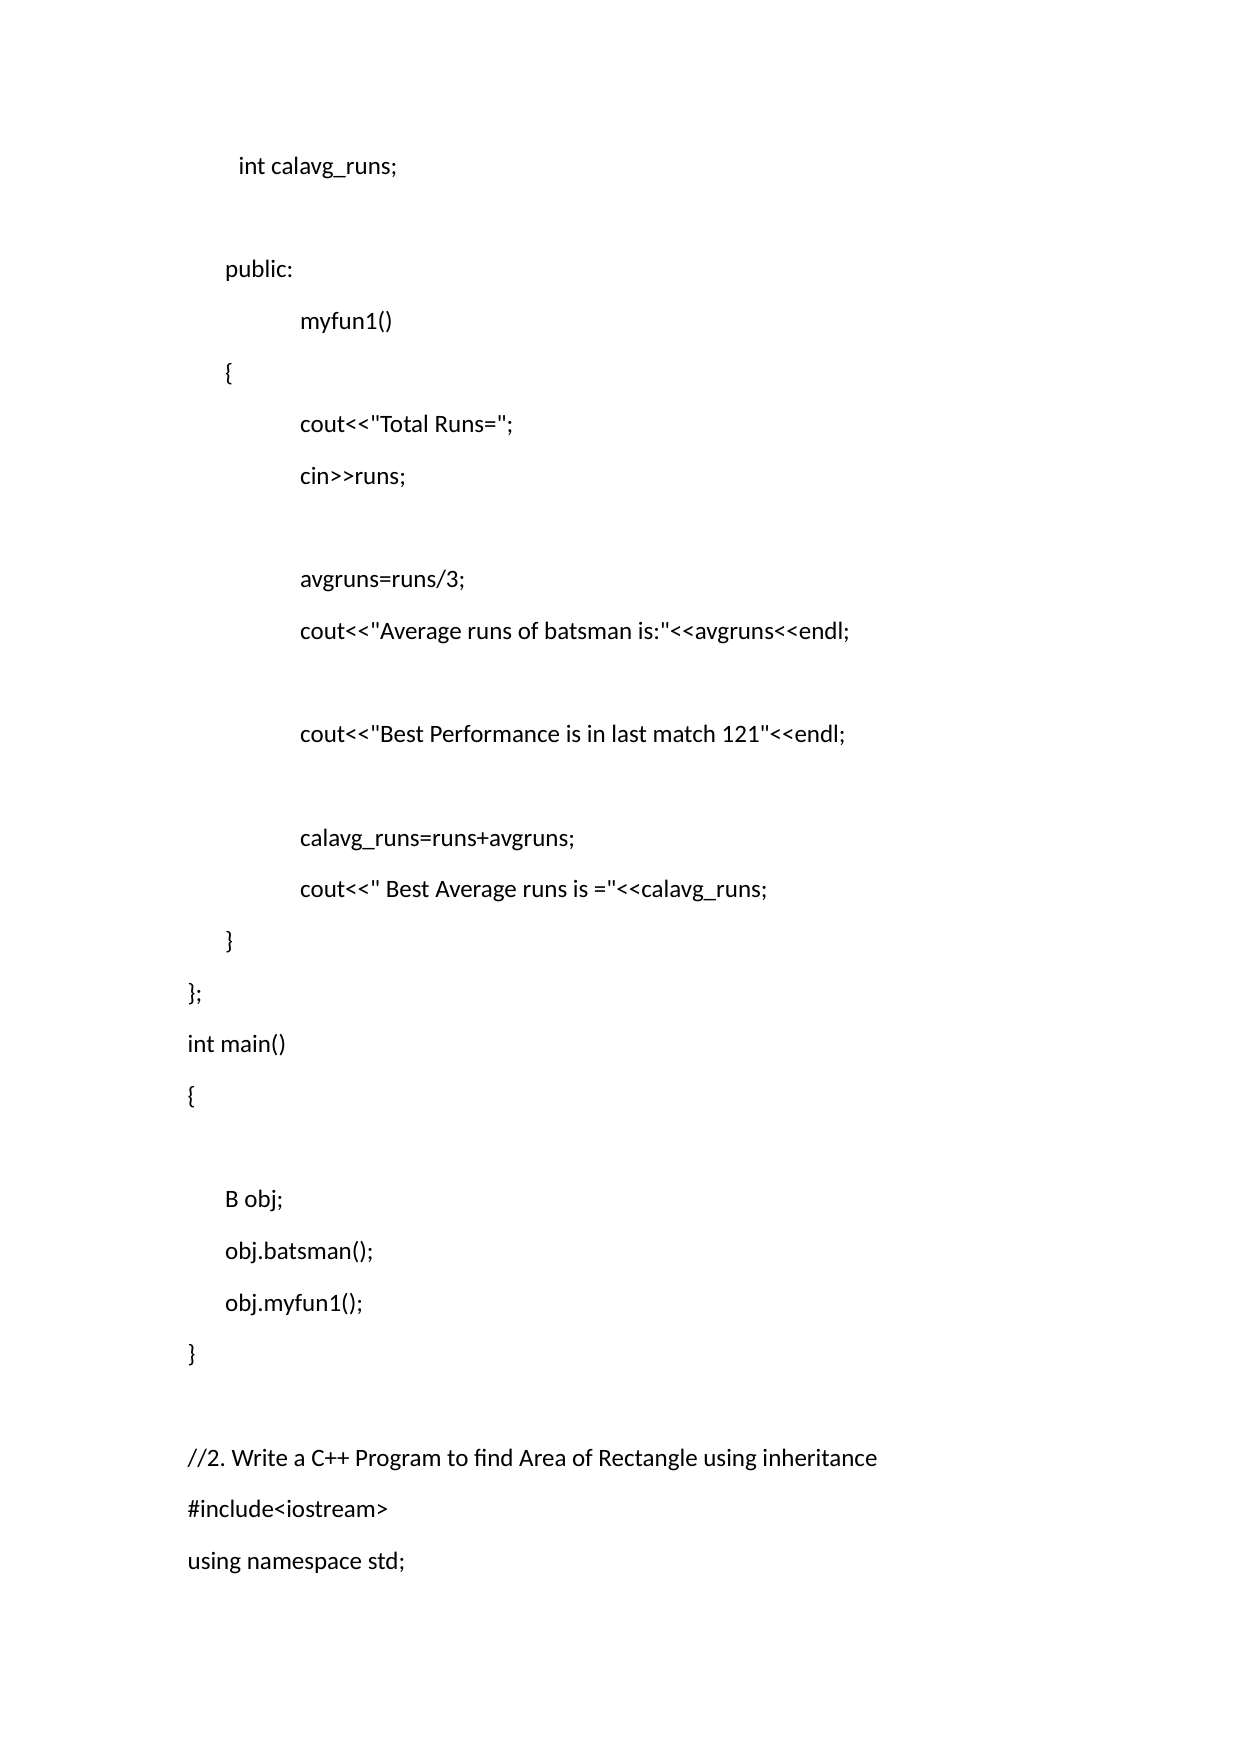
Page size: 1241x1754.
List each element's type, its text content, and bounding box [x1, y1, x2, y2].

text int calavg_runs; [187, 150, 1090, 181]
text cout<<" Best Average runs is ="<<calavg_runs; [187, 873, 1090, 904]
text B obj; [187, 1183, 1090, 1214]
text obj.myfun1(); [187, 1287, 1090, 1317]
text using namespace std; [187, 1545, 1090, 1576]
text //2. Write a C++ Program to find Area of Rectangle using inheritance [187, 1442, 1090, 1472]
text } [187, 1338, 1090, 1369]
text obj.batsman(); [187, 1235, 1090, 1266]
text int main() [187, 1028, 1090, 1059]
text } [187, 925, 1090, 956]
text cout<<"Average runs of batsman is:"<<avgruns<<endl; [187, 615, 1090, 646]
text cout<<"Total Runs="; [187, 408, 1090, 439]
text cin>>runs; [187, 460, 1090, 491]
text calavg_runs=runs+avgruns; [187, 822, 1090, 852]
text myfun1() [187, 305, 1090, 336]
text #include<iostream> [187, 1493, 1090, 1524]
text public: [187, 253, 1090, 284]
text }; [187, 977, 1090, 1007]
text { [187, 357, 1090, 387]
text cout<<"Best Performance is in last match 121"<<endl; [187, 718, 1090, 749]
text { [187, 1080, 1090, 1111]
text avgruns=runs/3; [187, 563, 1090, 594]
